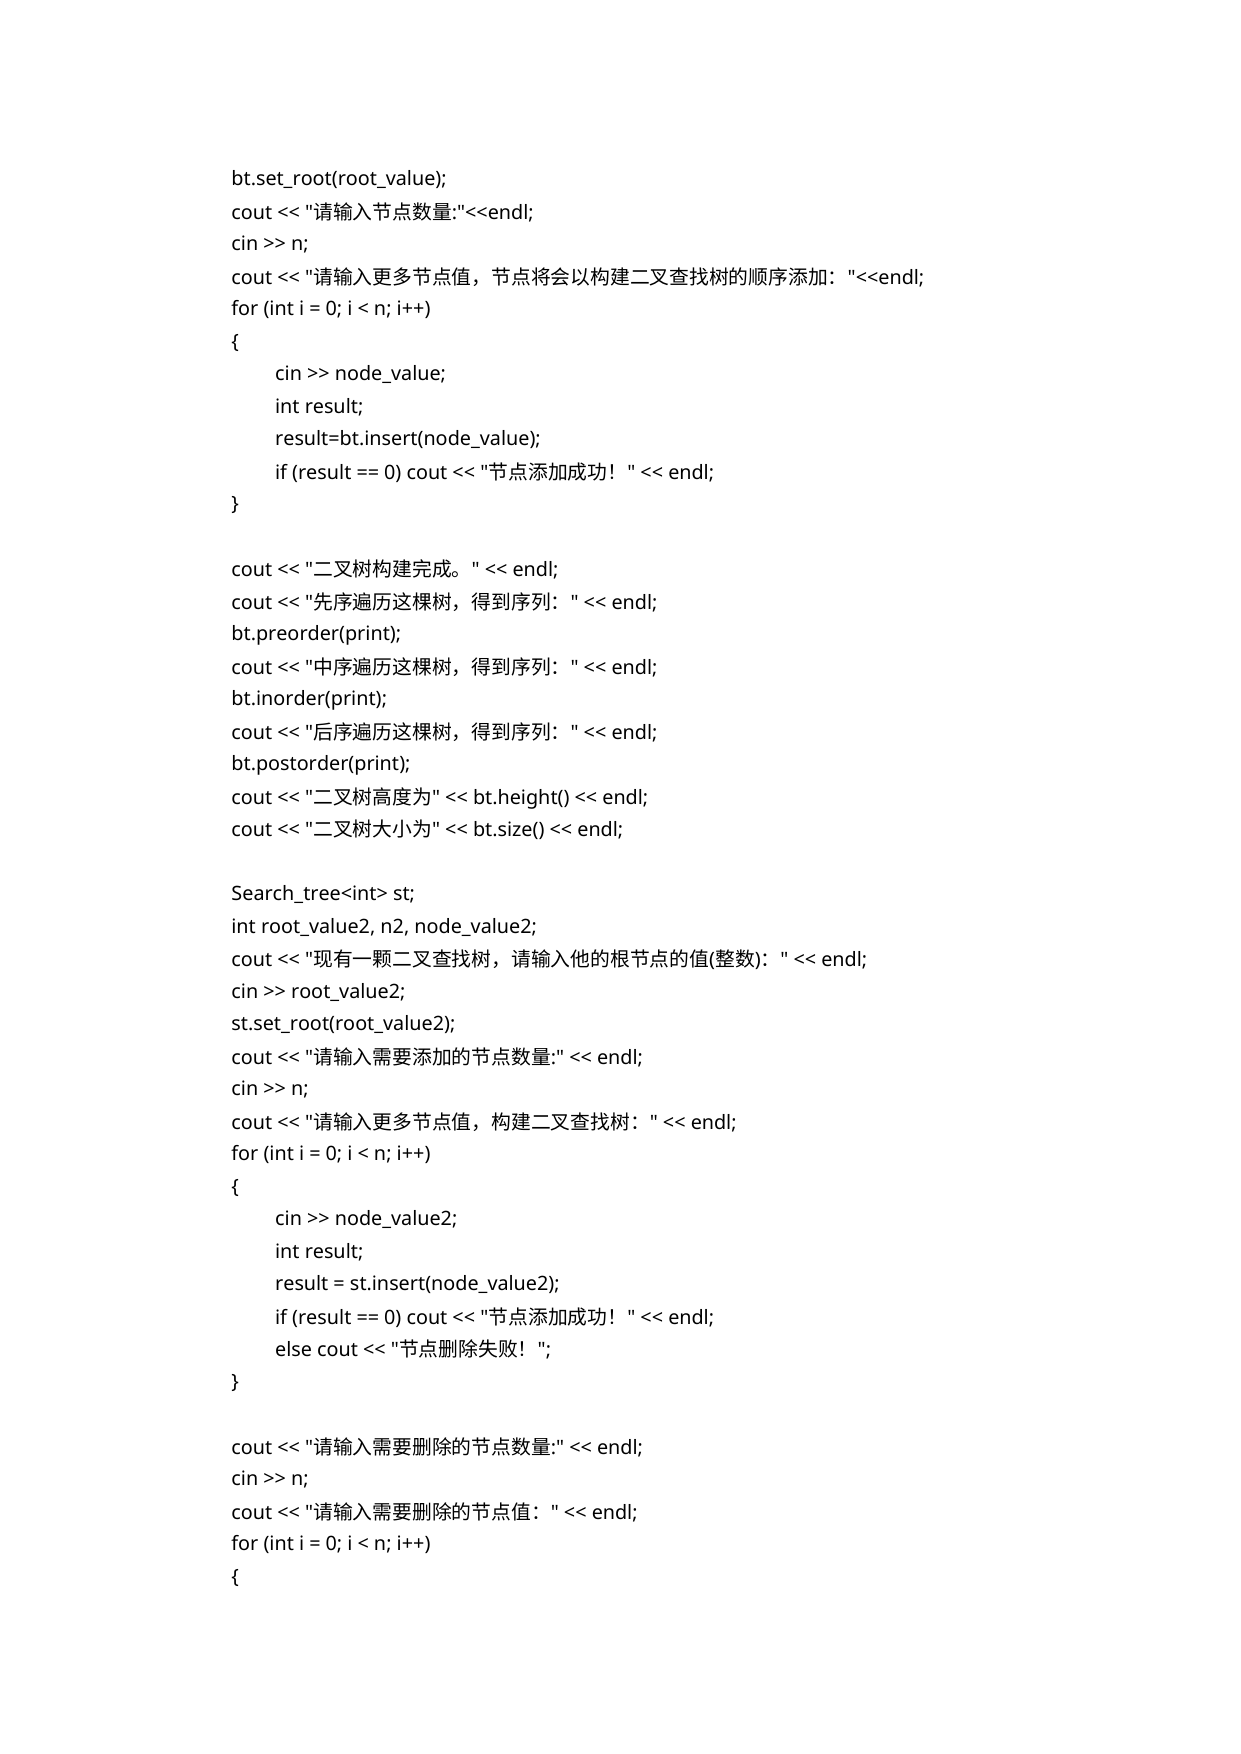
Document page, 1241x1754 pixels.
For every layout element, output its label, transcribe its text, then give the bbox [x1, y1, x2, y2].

text bt.set_root(root_value); [187, 162, 1053, 194]
text bt.preorder(print); [187, 617, 1053, 649]
text for (int i = 0; i < n; i++) [187, 292, 1053, 324]
text cout << "请输入需要删除的节点数量:" << endl; [187, 1429, 1053, 1462]
text cout << "二叉树大小为" << bt.size() << endl; [187, 812, 1053, 844]
text cout << "请输入节点数量:"<<endl; [187, 194, 1053, 227]
text cin >> node_value; [187, 357, 1053, 389]
text { [187, 1559, 1053, 1592]
text { [187, 1169, 1053, 1202]
text result = st.insert(node_value2); [187, 1267, 1053, 1299]
text cin >> n; [187, 1462, 1053, 1494]
text cout << "二叉树高度为" << bt.height() << endl; [187, 779, 1053, 812]
text cout << "现有一颗二叉查找树，请输入他的根节点的值(整数)：" << endl; [187, 942, 1053, 974]
text else cout << "节点删除失败！"; [187, 1332, 1053, 1364]
text Search_tree<int> st; [187, 877, 1053, 909]
text cout << "先序遍历这棵树，得到序列：" << endl; [187, 584, 1053, 617]
text cout << "请输入需要删除的节点值：" << endl; [187, 1494, 1053, 1527]
text cin >> root_value2; [187, 974, 1053, 1007]
text int result; [187, 1234, 1053, 1267]
text bt.postorder(print); [187, 747, 1053, 779]
text } [187, 487, 1053, 519]
text cout << "二叉树构建完成。" << endl; [187, 552, 1053, 584]
text cin >> node_value2; [187, 1202, 1053, 1234]
text st.set_root(root_value2); [187, 1007, 1053, 1039]
text cout << "后序遍历这棵树，得到序列：" << endl; [187, 714, 1053, 747]
text cin >> n; [187, 227, 1053, 259]
text int root_value2, n2, node_value2; [187, 909, 1053, 942]
text if (result == 0) cout << "节点添加成功！" << endl; [187, 1299, 1053, 1332]
text cin >> n; [187, 1072, 1053, 1104]
text cout << "请输入需要添加的节点数量:" << endl; [187, 1039, 1053, 1072]
text cout << "请输入更多节点值，构建二叉查找树：" << endl; [187, 1104, 1053, 1137]
text bt.inorder(print); [187, 682, 1053, 714]
text if (result == 0) cout << "节点添加成功！" << endl; [187, 454, 1053, 487]
text cout << "中序遍历这棵树，得到序列：" << endl; [187, 649, 1053, 682]
text { [187, 324, 1053, 357]
text for (int i = 0; i < n; i++) [187, 1527, 1053, 1559]
text cout << "请输入更多节点值，节点将会以构建二叉查找树的顺序添加："<<endl; [187, 259, 1053, 292]
text int result; [187, 389, 1053, 422]
text result=bt.insert(node_value); [187, 422, 1053, 454]
text for (int i = 0; i < n; i++) [187, 1137, 1053, 1169]
text } [187, 1364, 1053, 1397]
